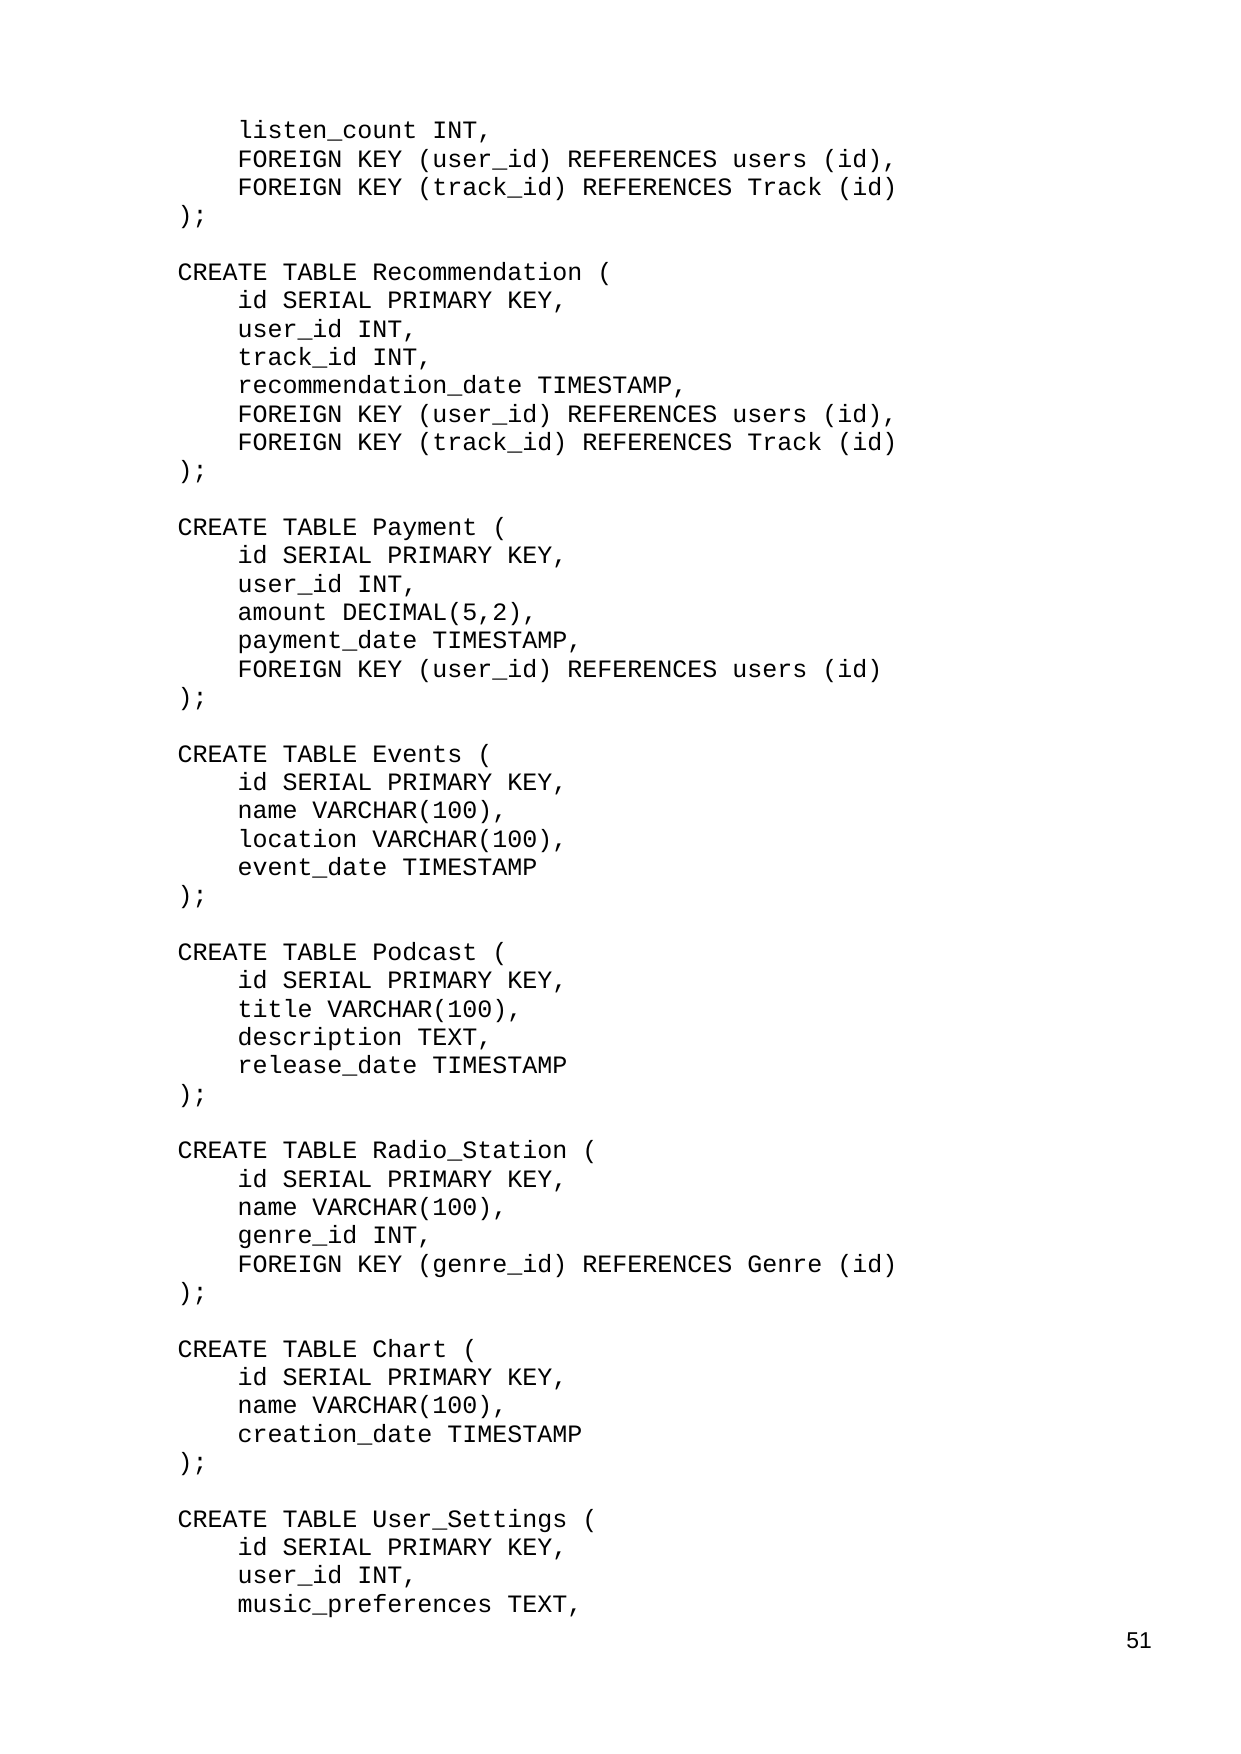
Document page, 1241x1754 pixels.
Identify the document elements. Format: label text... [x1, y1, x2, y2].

text description TEXT, [177, 1025, 1152, 1053]
text creation_date TIMESTAMP [177, 1421, 1152, 1450]
text id SERIAL PRIMARY KEY, [177, 288, 1152, 316]
text ); [177, 685, 1152, 713]
text title VARCHAR(100), [177, 996, 1152, 1025]
text user_id INT, [177, 316, 1152, 345]
text id SERIAL PRIMARY KEY, [177, 1166, 1152, 1195]
text FOREIGN KEY (genre_id) REFERENCES Genre (id) [177, 1251, 1152, 1280]
text id SERIAL PRIMARY KEY, [177, 770, 1152, 798]
text amount DECIMAL(5,2), [177, 600, 1152, 628]
text id SERIAL PRIMARY KEY, [177, 1535, 1152, 1563]
text name VARCHAR(100), [177, 1195, 1152, 1223]
text name VARCHAR(100), [177, 1393, 1152, 1421]
text ); [177, 203, 1152, 231]
text ); [177, 1450, 1152, 1478]
text id SERIAL PRIMARY KEY, [177, 543, 1152, 571]
text user_id INT, [177, 571, 1152, 600]
text event_date TIMESTAMP [177, 855, 1152, 883]
text ); [177, 883, 1152, 911]
text FOREIGN KEY (user_id) REFERENCES users (id), [177, 401, 1152, 430]
text ); [177, 1081, 1152, 1110]
text user_id INT, [177, 1563, 1152, 1591]
text FOREIGN KEY (user_id) REFERENCES users (id) [177, 656, 1152, 685]
text CREATE TABLE Podcast ( [177, 940, 1152, 968]
text recommendation_date TIMESTAMP, [177, 373, 1152, 401]
text payment_date TIMESTAMP, [177, 628, 1152, 656]
text music_preferences TEXT, [177, 1591, 1152, 1620]
text FOREIGN KEY (user_id) REFERENCES users (id), [177, 146, 1152, 175]
text location VARCHAR(100), [177, 826, 1152, 855]
text CREATE TABLE User_Settings ( [177, 1506, 1152, 1535]
text ); [177, 458, 1152, 486]
text CREATE TABLE Events ( [177, 741, 1152, 770]
text track_id INT, [177, 345, 1152, 373]
text genre_id INT, [177, 1223, 1152, 1251]
text release_date TIMESTAMP [177, 1053, 1152, 1081]
text FOREIGN KEY (track_id) REFERENCES Track (id) [177, 175, 1152, 203]
text FOREIGN KEY (track_id) REFERENCES Track (id) [177, 430, 1152, 458]
text name VARCHAR(100), [177, 798, 1152, 826]
text id SERIAL PRIMARY KEY, [177, 968, 1152, 996]
text CREATE TABLE Payment ( [177, 515, 1152, 543]
text CREATE TABLE Chart ( [177, 1336, 1152, 1365]
text CREATE TABLE Radio_Station ( [177, 1138, 1152, 1166]
text CREATE TABLE Recommendation ( [177, 260, 1152, 288]
text ); [177, 1280, 1152, 1308]
text id SERIAL PRIMARY KEY, [177, 1365, 1152, 1393]
text listen_count INT, [177, 118, 1152, 146]
